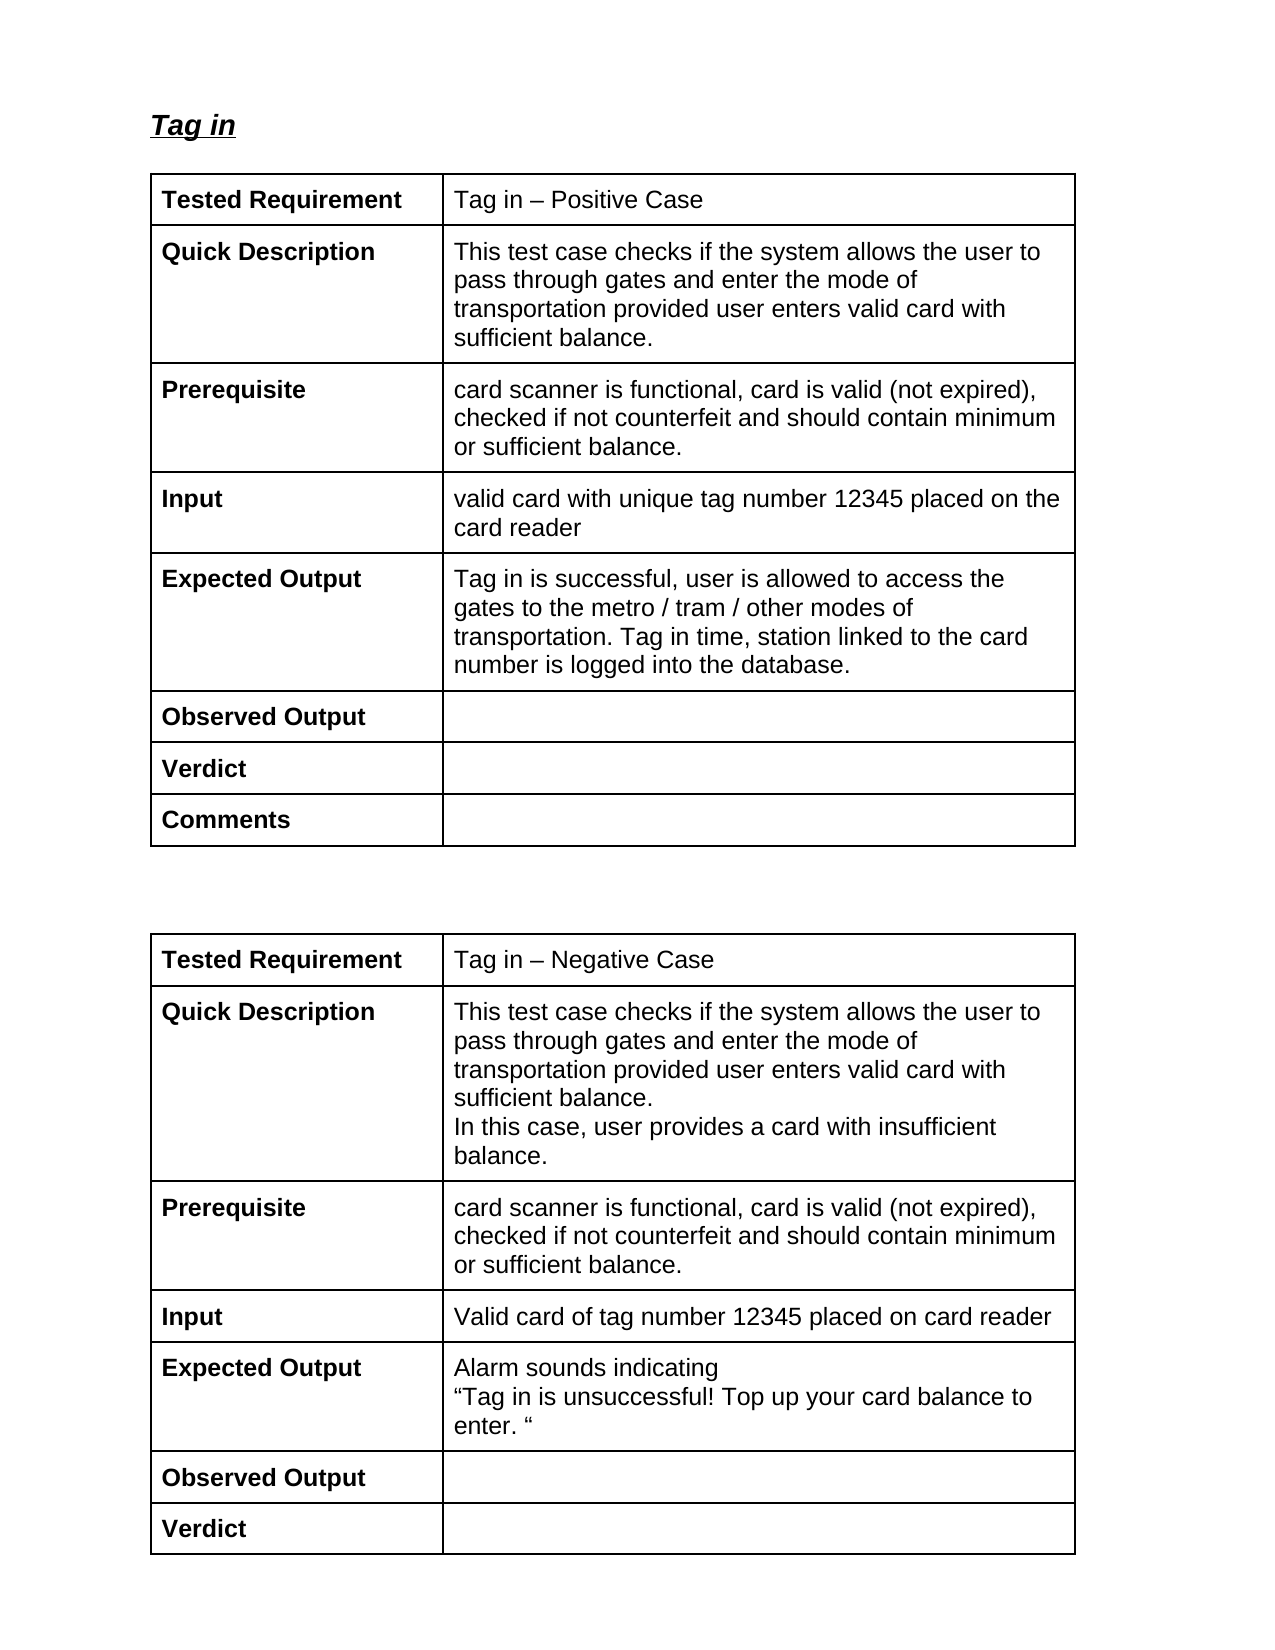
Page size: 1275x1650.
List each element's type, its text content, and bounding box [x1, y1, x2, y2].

table_cell card scanner is functional, card is valid (not expired), checked if not counterfeit and should contain minimum or sufficient balance. [444, 364, 1074, 471]
subtitle Tag in [150, 108, 1125, 141]
table_cell Prerequisite [152, 1182, 442, 1289]
table_cell card scanner is functional, card is valid (not expired), checked if not counterfeit and should contain minimum or sufficient balance. [444, 1182, 1074, 1289]
table_header Tested Requirement [152, 935, 442, 984]
table_cell Verdict [152, 743, 442, 793]
table_cell Input [152, 1291, 442, 1341]
table_cell Verdict [152, 1504, 442, 1553]
table_cell Quick Description [152, 226, 442, 362]
table_cell Observed Output [152, 1452, 442, 1502]
table_cell Expected Output [152, 554, 442, 689]
table_header Tag in – Positive Case [444, 175, 1074, 224]
table_cell [444, 692, 1074, 741]
table_cell Comments [152, 795, 442, 844]
table_cell Valid card of tag number 12345 placed on card reader [444, 1291, 1074, 1341]
table_cell [444, 743, 1074, 793]
table_cell Input [152, 473, 442, 552]
table_cell Alarm sounds indicating “Tag in is unsuccessful! Top up your card balance to enter. “ [444, 1343, 1074, 1450]
table_cell This test case checks if the system allows the user to pass through gates and enter the mode of transportation provided user enters valid card with sufficient balance. In this case, user provides a card with insufficient balance. [444, 987, 1074, 1180]
table_cell [444, 1504, 1074, 1553]
table_cell This test case checks if the system allows the user to pass through gates and enter the mode of transportation provided user enters valid card with sufficient balance. [444, 226, 1074, 362]
table_cell Tag in is successful, user is allowed to access the gates to the metro / tram / other modes of transportation. Tag in time, station linked to the card number is logged into the database. [444, 554, 1074, 689]
table_header Tag in – Negative Case [444, 935, 1074, 984]
table_cell [444, 795, 1074, 844]
table_cell Observed Output [152, 692, 442, 741]
table_cell Expected Output [152, 1343, 442, 1450]
table_cell [444, 1452, 1074, 1502]
table_cell Prerequisite [152, 364, 442, 471]
table_cell valid card with unique tag number 12345 placed on the card reader [444, 473, 1074, 552]
table_header Tested Requirement [152, 175, 442, 224]
table_cell Quick Description [152, 987, 442, 1180]
